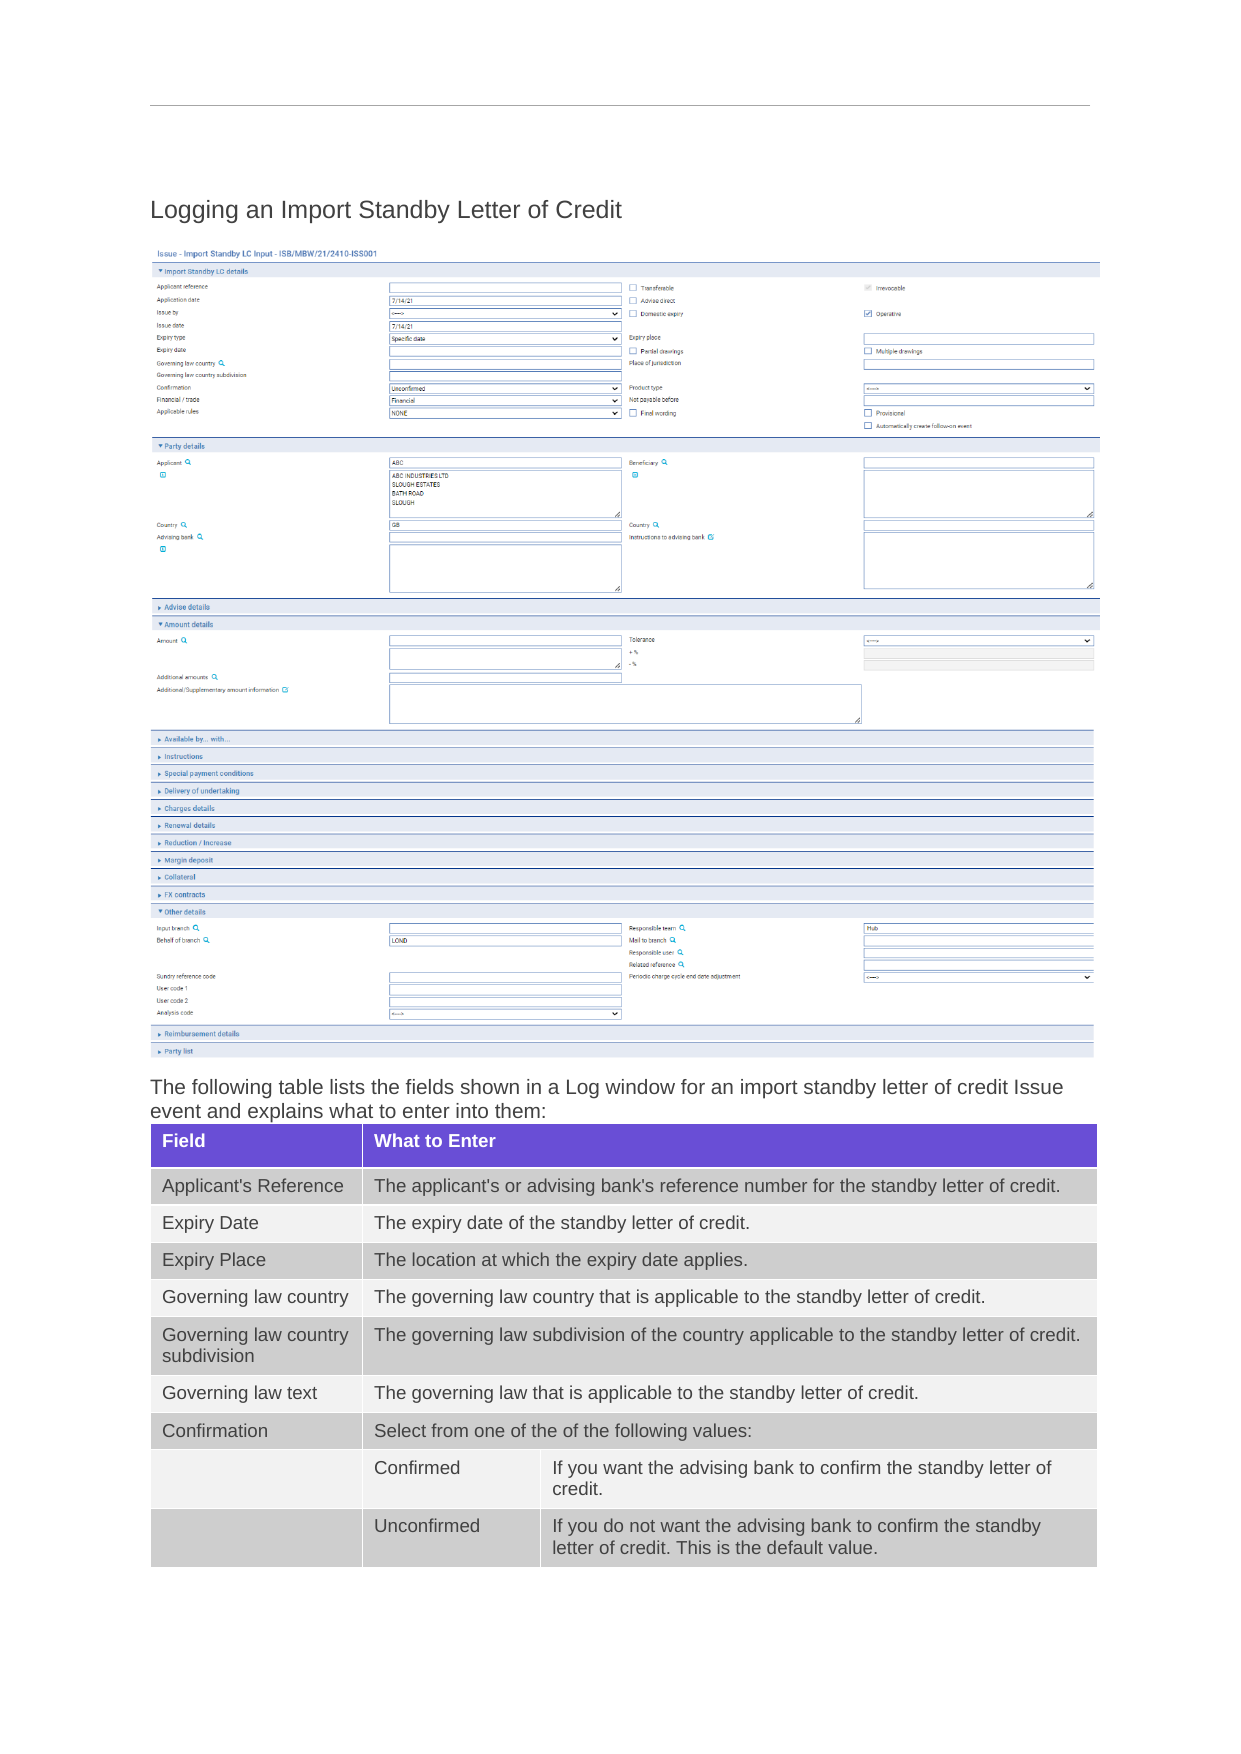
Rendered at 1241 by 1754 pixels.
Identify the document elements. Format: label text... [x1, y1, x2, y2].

table_cell Confirmation [151, 1413, 362, 1449]
subtitle Logging an Import Standby Letter of Credit [150, 195, 1090, 224]
table_cell The expiry date of the standby letter of credit. [363, 1206, 1097, 1242]
table_cell The governing law that is applicable to the standby letter of credit. [363, 1376, 1097, 1412]
picture [150, 248, 1119, 1062]
table_cell The governing law country that is applicable to the standby letter of credit. [363, 1280, 1097, 1316]
table_cell Applicant's Reference [151, 1169, 362, 1204]
table_cell The applicant's or advising bank's reference number for the standby letter of credit. [363, 1169, 1097, 1204]
table_header Field [151, 1124, 362, 1167]
table_cell Expiry Date [151, 1206, 362, 1242]
table_cell The location at which the expiry date applies. [363, 1243, 1097, 1279]
table_cell If you want the advising bank to confirm the standby letter of credit. [541, 1450, 1097, 1508]
table_cell [151, 1450, 362, 1508]
table_cell Governing law text [151, 1376, 362, 1412]
table_cell Unconfirmed [363, 1509, 540, 1567]
table_cell Confirmed [363, 1450, 540, 1508]
table_cell Governing law country [151, 1280, 362, 1316]
table_header What to Enter [363, 1124, 1097, 1167]
table_cell Select from one of the of the following values: [363, 1413, 1097, 1449]
text The following table lists the fields shown in a Log window for an import standby letter of credit Issue event and explains what to enter into them: [150, 1074, 1090, 1122]
table_cell Governing law country subdivision [151, 1317, 362, 1375]
table_cell [151, 1509, 362, 1567]
table_cell The governing law subdivision of the country applicable to the standby letter of credit. [363, 1317, 1097, 1375]
table_cell Expiry Place [151, 1243, 362, 1279]
table_cell If you do not want the advising bank to confirm the standby letter of credit. This is the default value. [541, 1509, 1097, 1567]
